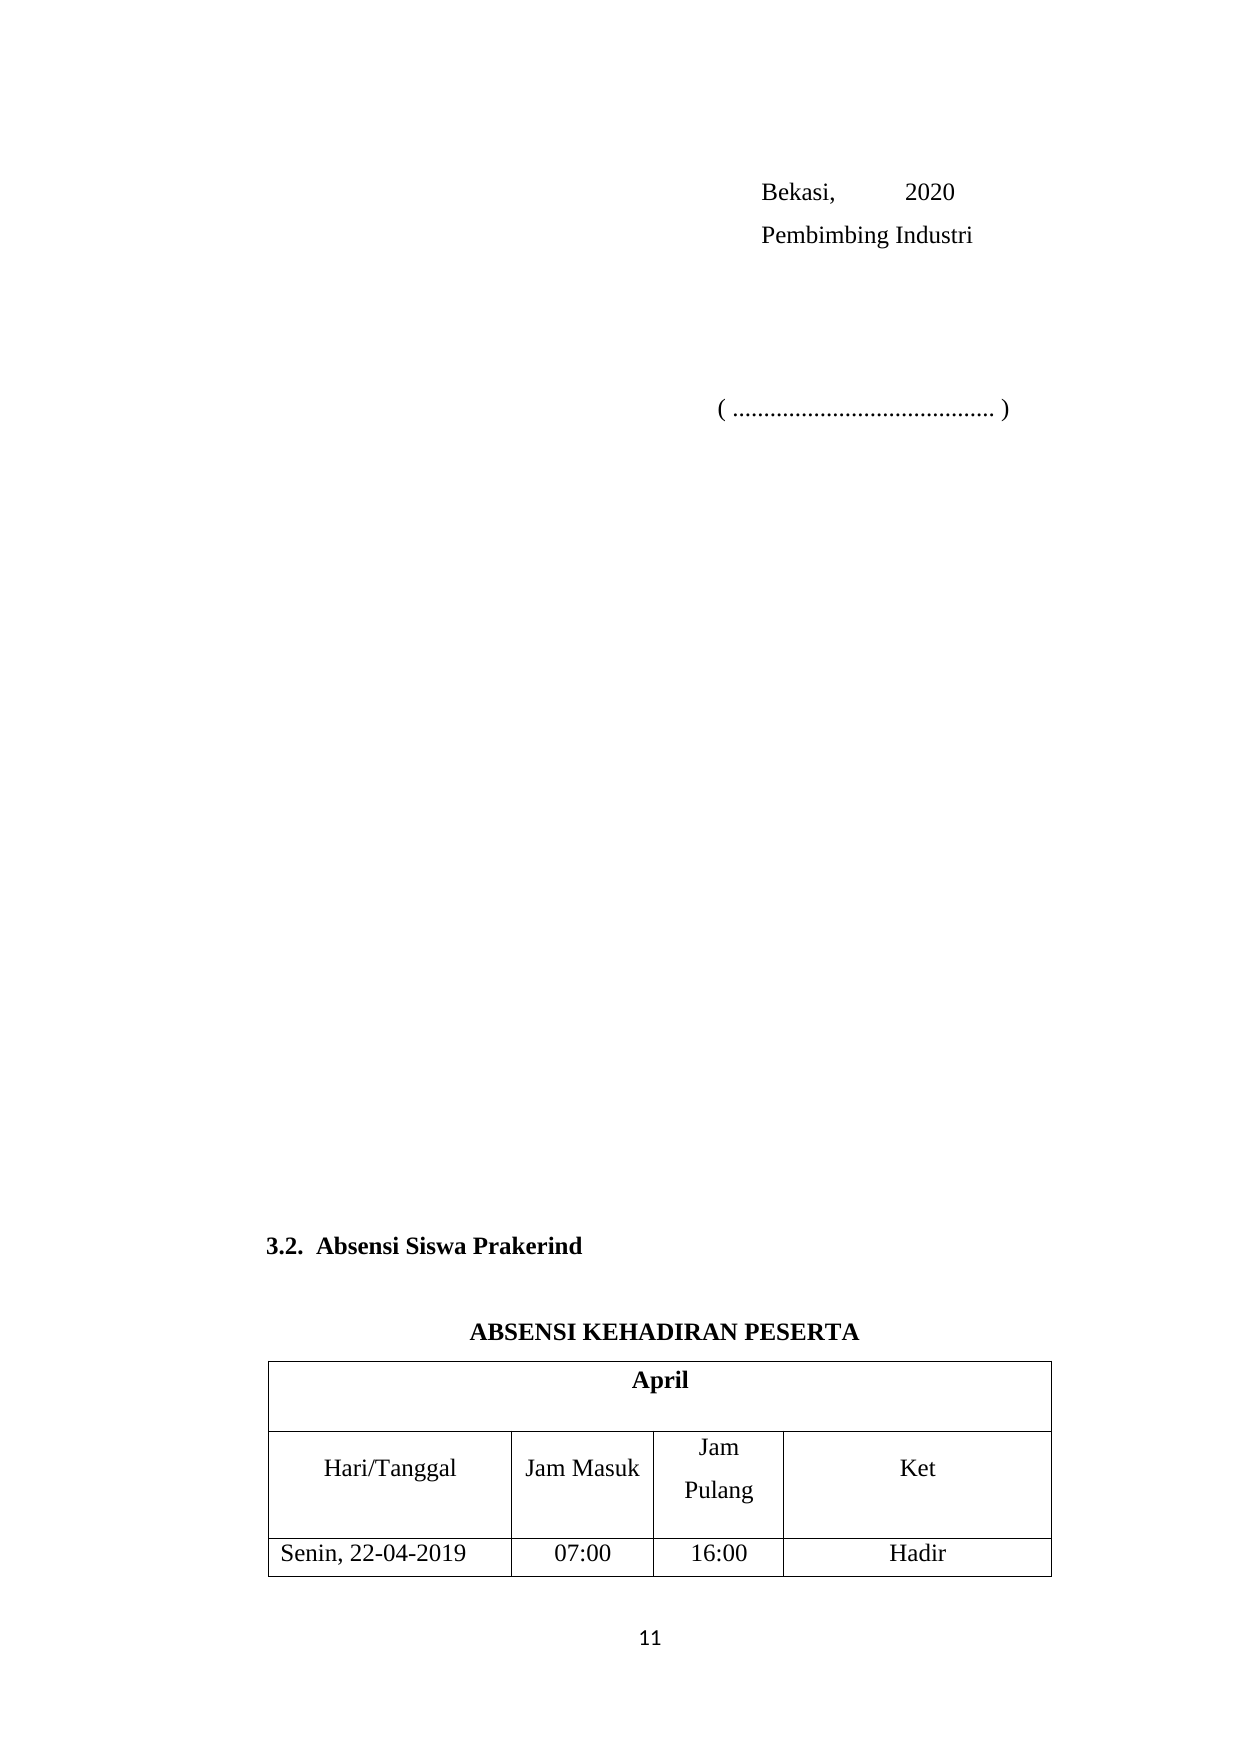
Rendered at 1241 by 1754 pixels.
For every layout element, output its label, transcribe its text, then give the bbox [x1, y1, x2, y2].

table_cell Jam Pulang [654, 1432, 783, 1537]
table_header April [269, 1362, 1051, 1431]
text ( .......................................... ) [236, 393, 1063, 422]
text 3.2. Absensi Siswa Prakerind [266, 1231, 1063, 1260]
text Bekasi, 2020 [686, 177, 1063, 206]
table_cell 07:00 [512, 1539, 653, 1576]
table_cell Hadir [784, 1539, 1051, 1576]
text ABSENSI KEHADIRAN PESERTA [266, 1317, 1063, 1346]
table_cell 16:00 [654, 1539, 783, 1576]
text Pembimbing Industri [686, 220, 1063, 249]
table_cell Jam Masuk [512, 1432, 653, 1537]
table_cell Hari/Tanggal [269, 1432, 511, 1537]
table_cell Ket [784, 1432, 1051, 1537]
table_cell Senin, 22-04-2019 [269, 1539, 511, 1576]
